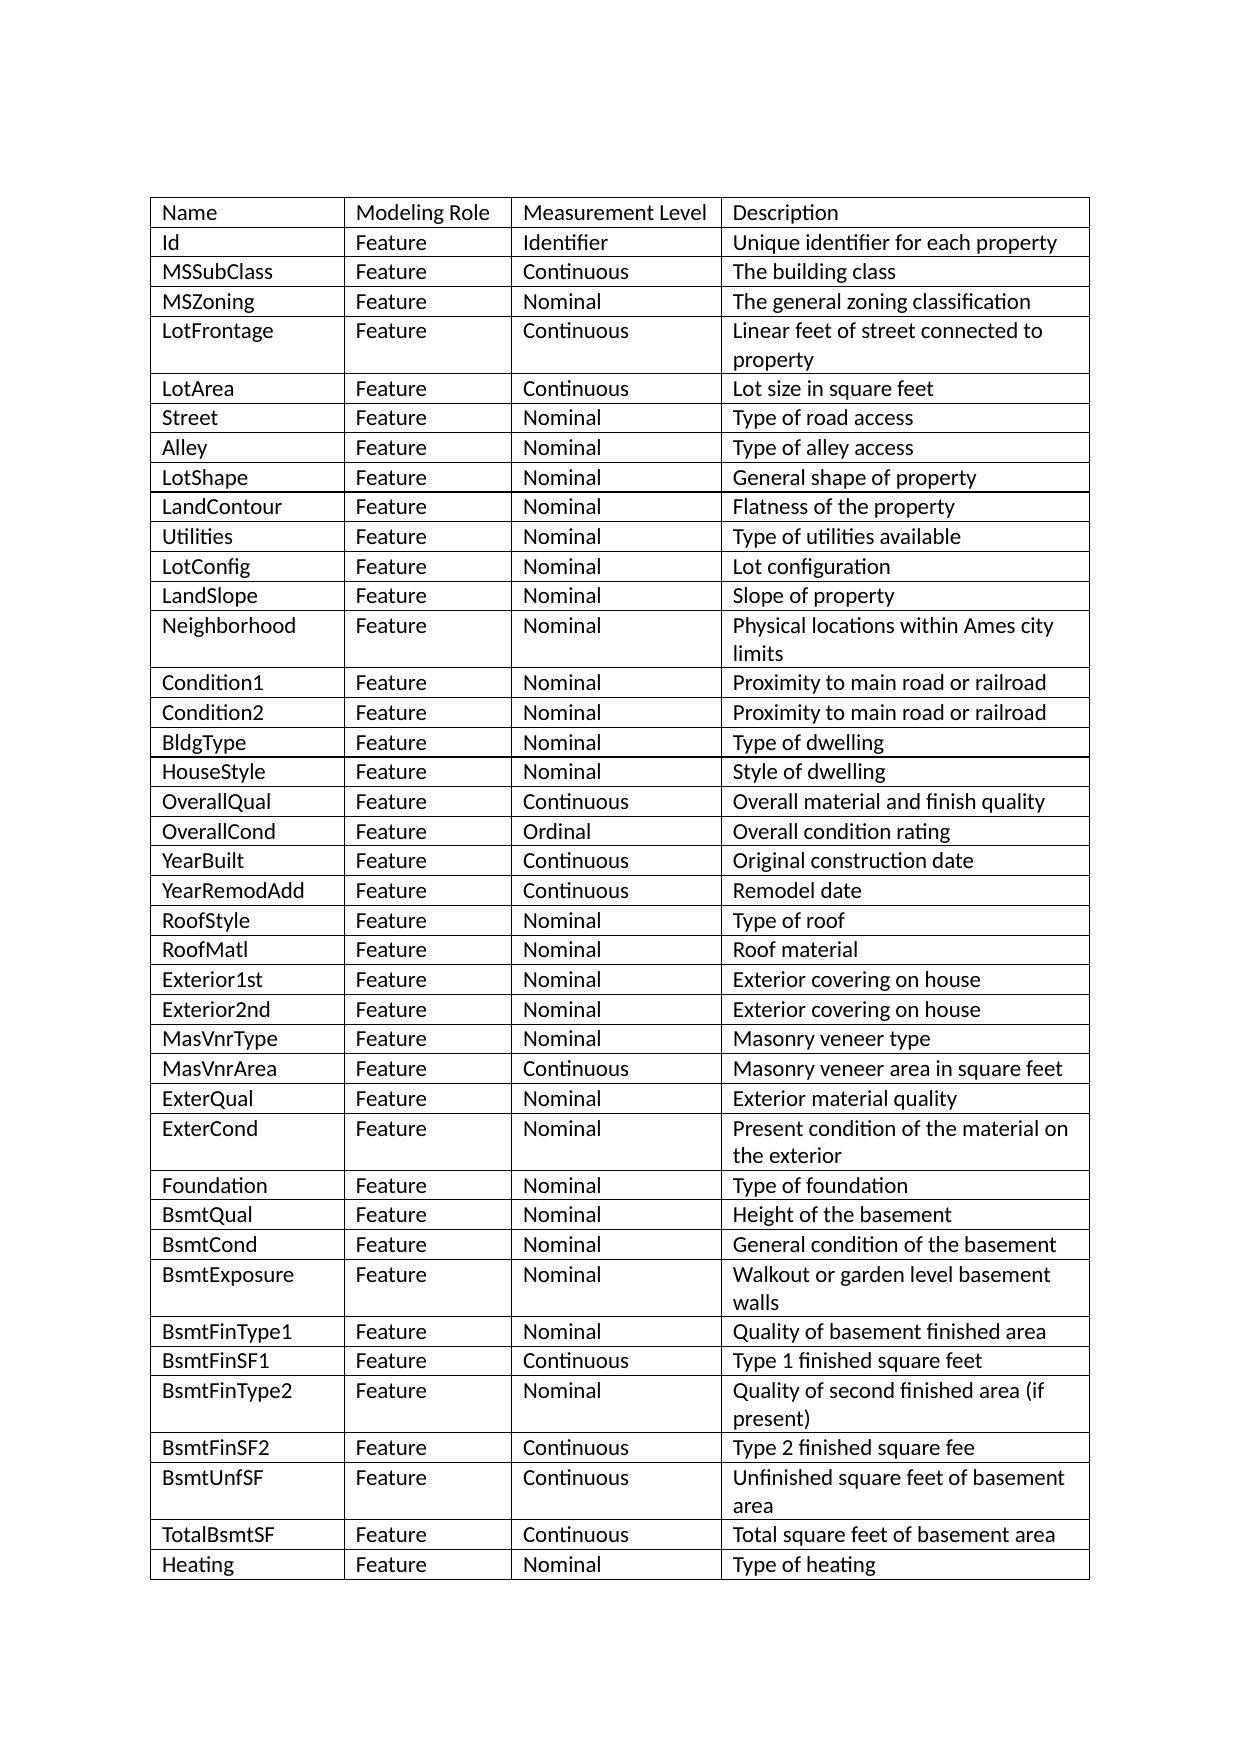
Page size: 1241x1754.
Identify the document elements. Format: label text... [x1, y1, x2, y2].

table_cell RoofStyle [151, 906, 344, 934]
table_cell Nominal [512, 404, 721, 432]
table_header Name [151, 198, 344, 227]
table_cell BsmtCond [151, 1230, 344, 1259]
table_cell Nominal [512, 1171, 721, 1199]
table_cell Feature [345, 995, 511, 1023]
table_cell Feature [345, 404, 511, 432]
table_cell LandContour [151, 493, 344, 521]
table_cell Feature [345, 846, 511, 875]
table_cell Type of alley access [722, 433, 1089, 462]
table_cell YearBuilt [151, 846, 344, 875]
table_cell ExterQual [151, 1084, 344, 1113]
table_cell Nominal [512, 1200, 721, 1229]
table_cell Feature [345, 1230, 511, 1259]
table_cell Exterior covering on house [722, 995, 1089, 1023]
table_cell Nominal [512, 1230, 721, 1259]
table_cell Type of roof [722, 906, 1089, 934]
table_cell Continuous [512, 876, 721, 905]
table_cell Overall condition rating [722, 817, 1089, 845]
table_cell Nominal [512, 552, 721, 581]
table_cell ExterCond [151, 1114, 344, 1170]
table_cell Height of the basement [722, 1200, 1089, 1229]
table_cell Quality of basement finished area [722, 1317, 1089, 1346]
table_cell Feature [345, 552, 511, 581]
table_cell HouseStyle [151, 758, 344, 786]
table_cell Feature [345, 1084, 511, 1113]
table_cell Physical locations within Ames city limits [722, 611, 1089, 667]
table_cell Lot configuration [722, 552, 1089, 581]
table_cell Feature [345, 522, 511, 551]
table_cell General condition of the basement [722, 1230, 1089, 1259]
table_cell Id [151, 228, 344, 256]
table_cell LotConfig [151, 552, 344, 581]
table_cell Feature [345, 1114, 511, 1170]
table_cell Unique identifier for each property [722, 228, 1089, 256]
table_cell Feature [345, 1376, 511, 1432]
table_cell Feature [345, 582, 511, 610]
table_cell Neighborhood [151, 611, 344, 667]
table_cell General shape of property [722, 463, 1089, 491]
table_cell Continuous [512, 1054, 721, 1083]
table_cell Nominal [512, 698, 721, 727]
table_cell BsmtFinSF2 [151, 1433, 344, 1462]
table_cell OverallCond [151, 817, 344, 845]
table_cell Proximity to main road or railroad [722, 698, 1089, 727]
table_cell Feature [345, 1550, 511, 1578]
table_cell Nominal [512, 1114, 721, 1170]
table_cell BsmtUnfSF [151, 1463, 344, 1519]
table_cell Continuous [512, 1347, 721, 1375]
table_cell Continuous [512, 1520, 721, 1549]
table_cell BsmtExposure [151, 1260, 344, 1316]
table_cell YearRemodAdd [151, 876, 344, 905]
table_cell Feature [345, 906, 511, 934]
table_cell Continuous [512, 257, 721, 286]
table_cell Nominal [512, 906, 721, 934]
table_cell Exterior1st [151, 965, 344, 994]
table_cell Type 1 finished square feet [722, 1347, 1089, 1375]
table_cell Nominal [512, 522, 721, 551]
table_cell Nominal [512, 1260, 721, 1316]
table_cell LandSlope [151, 582, 344, 610]
table_cell Masonry veneer type [722, 1025, 1089, 1053]
table_cell Feature [345, 1433, 511, 1462]
table_cell BsmtFinSF1 [151, 1347, 344, 1375]
table_cell Flatness of the property [722, 493, 1089, 521]
table_cell Feature [345, 228, 511, 256]
table_cell Nominal [512, 1376, 721, 1432]
table_cell Roof material [722, 936, 1089, 964]
table_header Modeling Role [345, 198, 511, 227]
table_cell Feature [345, 876, 511, 905]
table_cell Nominal [512, 1025, 721, 1053]
table_cell Exterior covering on house [722, 965, 1089, 994]
table_cell Nominal [512, 287, 721, 316]
table_cell Feature [345, 611, 511, 667]
table_cell Masonry veneer area in square feet [722, 1054, 1089, 1083]
table_cell Type of heating [722, 1550, 1089, 1578]
table_cell Type of road access [722, 404, 1089, 432]
table_cell Nominal [512, 611, 721, 667]
table_cell Foundation [151, 1171, 344, 1199]
table_cell Feature [345, 463, 511, 491]
table_cell MasVnrType [151, 1025, 344, 1053]
table_cell Original construction date [722, 846, 1089, 875]
table_cell Feature [345, 1025, 511, 1053]
table_cell Feature [345, 374, 511, 402]
table_cell MSSubClass [151, 257, 344, 286]
table_cell Utilities [151, 522, 344, 551]
table_cell Nominal [512, 463, 721, 491]
table_cell Feature [345, 936, 511, 964]
table_cell Condition1 [151, 668, 344, 697]
table_cell BsmtQual [151, 1200, 344, 1229]
table_cell Type of dwelling [722, 728, 1089, 756]
table_cell Continuous [512, 787, 721, 816]
table_cell Feature [345, 287, 511, 316]
table_cell Slope of property [722, 582, 1089, 610]
table_cell Feature [345, 817, 511, 845]
table_cell Street [151, 404, 344, 432]
table_cell Nominal [512, 493, 721, 521]
table_cell Style of dwelling [722, 758, 1089, 786]
table_cell RoofMatl [151, 936, 344, 964]
table_cell Quality of second finished area (if present) [722, 1376, 1089, 1432]
table_cell MSZoning [151, 287, 344, 316]
table_cell MasVnrArea [151, 1054, 344, 1083]
table_cell Exterior2nd [151, 995, 344, 1023]
table_cell Proximity to main road or railroad [722, 668, 1089, 697]
table_cell Type of utilities available [722, 522, 1089, 551]
table_cell Type 2 finished square fee [722, 1433, 1089, 1462]
table_cell Feature [345, 1054, 511, 1083]
table_cell OverallQual [151, 787, 344, 816]
table_cell Nominal [512, 728, 721, 756]
table_cell LotArea [151, 374, 344, 402]
table_cell Nominal [512, 1550, 721, 1578]
table_cell Identifier [512, 228, 721, 256]
table_cell Continuous [512, 1433, 721, 1462]
table_cell Feature [345, 1171, 511, 1199]
table_cell The building class [722, 257, 1089, 286]
table_cell Nominal [512, 758, 721, 786]
table_cell Unfinished square feet of basement area [722, 1463, 1089, 1519]
table_cell Total square feet of basement area [722, 1520, 1089, 1549]
table_cell Linear feet of street connected to property [722, 317, 1089, 373]
table_cell Feature [345, 257, 511, 286]
table_cell Remodel date [722, 876, 1089, 905]
table_cell Feature [345, 1317, 511, 1346]
table_cell Condition2 [151, 698, 344, 727]
table_cell Continuous [512, 374, 721, 402]
table_cell Feature [345, 493, 511, 521]
table_cell BsmtFinType1 [151, 1317, 344, 1346]
table_cell Alley [151, 433, 344, 462]
table_cell Nominal [512, 995, 721, 1023]
table_cell Feature [345, 317, 511, 373]
table_cell Nominal [512, 668, 721, 697]
table_header Description [722, 198, 1089, 227]
table_cell BldgType [151, 728, 344, 756]
table_cell LotFrontage [151, 317, 344, 373]
table_cell Type of foundation [722, 1171, 1089, 1199]
table_cell Feature [345, 1200, 511, 1229]
table_cell Feature [345, 1520, 511, 1549]
table_cell Feature [345, 1347, 511, 1375]
table_cell Nominal [512, 582, 721, 610]
table_cell Feature [345, 965, 511, 994]
table_cell Exterior material quality [722, 1084, 1089, 1113]
table_cell Ordinal [512, 817, 721, 845]
table_cell Continuous [512, 1463, 721, 1519]
table_cell Nominal [512, 965, 721, 994]
table_cell Continuous [512, 317, 721, 373]
table_cell Heating [151, 1550, 344, 1578]
table_cell Lot size in square feet [722, 374, 1089, 402]
table_cell Nominal [512, 1317, 721, 1346]
table_cell LotShape [151, 463, 344, 491]
table_cell Walkout or garden level basement walls [722, 1260, 1089, 1316]
table_cell The general zoning classification [722, 287, 1089, 316]
table_cell TotalBsmtSF [151, 1520, 344, 1549]
table_cell Nominal [512, 433, 721, 462]
table_cell Nominal [512, 1084, 721, 1113]
table_cell Feature [345, 668, 511, 697]
table_cell BsmtFinType2 [151, 1376, 344, 1432]
table_cell Feature [345, 728, 511, 756]
table_cell Feature [345, 787, 511, 816]
table_cell Feature [345, 698, 511, 727]
table_cell Feature [345, 758, 511, 786]
table_cell Feature [345, 1463, 511, 1519]
table_cell Nominal [512, 936, 721, 964]
table_cell Continuous [512, 846, 721, 875]
table_cell Feature [345, 1260, 511, 1316]
table_cell Present condition of the material on the exterior [722, 1114, 1089, 1170]
table_header Measurement Level [512, 198, 721, 227]
table_cell Feature [345, 433, 511, 462]
table_cell Overall material and finish quality [722, 787, 1089, 816]
